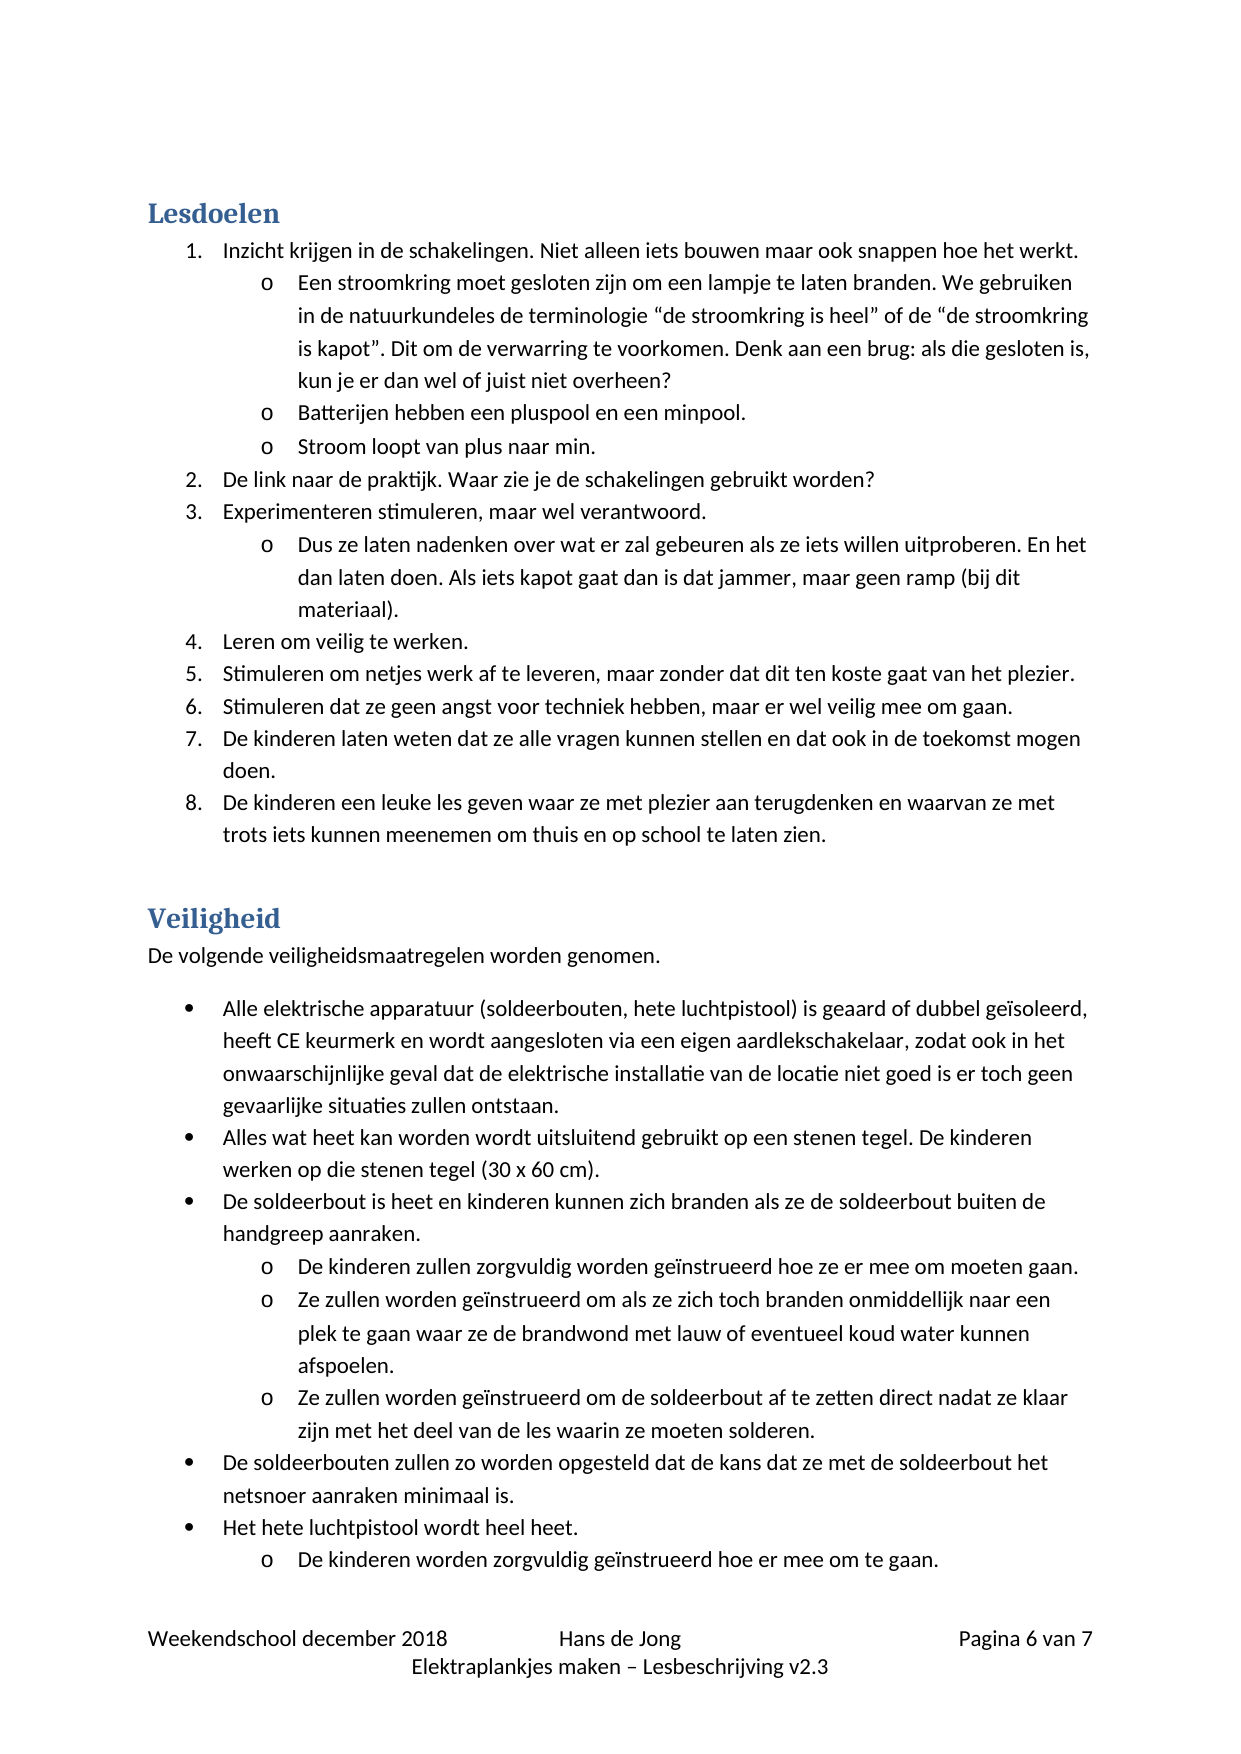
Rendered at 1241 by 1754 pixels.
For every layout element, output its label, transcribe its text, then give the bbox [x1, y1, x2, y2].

list Stimuleren dat ze geen angst voor techniek hebben, maar er wel veilig mee om gaan. [185, 692, 1093, 720]
subtitle Veiligheid [148, 903, 1093, 936]
list Ze zullen worden geïnstrueerd om als ze zich toch branden onmiddellijk naar een plek te gaan waar ze de brandwond met lauw of eventueel koud water kunnen afspoelen. [260, 1285, 1093, 1379]
list Leren om veilig te werken. [185, 627, 1093, 655]
list De kinderen worden zorgvuldig geïnstrueerd hoe er mee om te gaan. [260, 1545, 1093, 1574]
text De volgende veiligheidsmaatregelen worden genomen. [148, 941, 1093, 969]
list Dus ze laten nadenken over wat er zal gebeuren als ze iets willen uitproberen. En het dan laten doen. Als iets kapot gaat dan is dat jammer, maar geen ramp (bij dit materiaal). [260, 530, 1093, 623]
list Het hete luchtpistool wordt heel heet. [185, 1513, 1093, 1541]
list De kinderen laten weten dat ze alle vragen kunnen stellen en dat ook in de toekomst mogen doen. [185, 724, 1093, 784]
list De soldeerbouten zullen zo worden opgesteld dat de kans dat ze met de soldeerbout het netsnoer aanraken minimaal is. [185, 1448, 1093, 1509]
list De link naar de praktijk. Waar zie je de schakelingen gebruikt worden? [185, 465, 1093, 493]
list Een stroomkring moet gesloten zijn om een lampje te laten branden. We gebruiken in de natuurkundeles de terminologie “de stroomkring is heel” of de “de stroomkring is kapot”. Dit om de verwarring te voorkomen. Denk aan een brug: als die gesloten is, kun je er dan wel of juist niet overheen? [260, 268, 1093, 394]
list Experimenteren stimuleren, maar wel verantwoord. [185, 497, 1093, 526]
list Alle elektrische apparatuur (soldeerbouten, hete luchtpistool) is geaard of dubbel geïsoleerd, heeft CE keurmerk en wordt aangesloten via een eigen aardlekschakelaar, zodat ook in het onwaarschijnlijke geval dat de elektrische installatie van de locatie niet goed is er toch geen gevaarlijke situaties zullen ontstaan. [185, 994, 1093, 1119]
subtitle Lesdoelen [148, 198, 1093, 231]
list Stroom loopt van plus naar min. [260, 432, 1093, 461]
list Ze zullen worden geïnstrueerd om de soldeerbout af te zetten direct nadat ze klaar zijn met het deel van de les waarin ze moeten solderen. [260, 1383, 1093, 1444]
list De kinderen zullen zorgvuldig worden geïnstrueerd hoe ze er mee om moeten gaan. [260, 1252, 1093, 1281]
list De soldeerbout is heet en kinderen kunnen zich branden als ze de soldeerbout buiten de handgreep aanraken. [185, 1187, 1093, 1248]
list Inzicht krijgen in de schakelingen. Niet alleen iets bouwen maar ook snappen hoe het werkt. [185, 236, 1093, 264]
list Batterijen hebben een pluspool en een minpool. [260, 398, 1093, 427]
list De kinderen een leuke les geven waar ze met plezier aan terugdenken en waarvan ze met trots iets kunnen meenemen om thuis en op school te laten zien. [185, 788, 1093, 848]
list Alles wat heet kan worden wordt uitsluitend gebruikt op een stenen tegel. De kinderen werken op die stenen tegel (30 x 60 cm). [185, 1123, 1093, 1183]
list Stimuleren om netjes werk af te leveren, maar zonder dat dit ten koste gaat van het plezier. [185, 659, 1093, 688]
